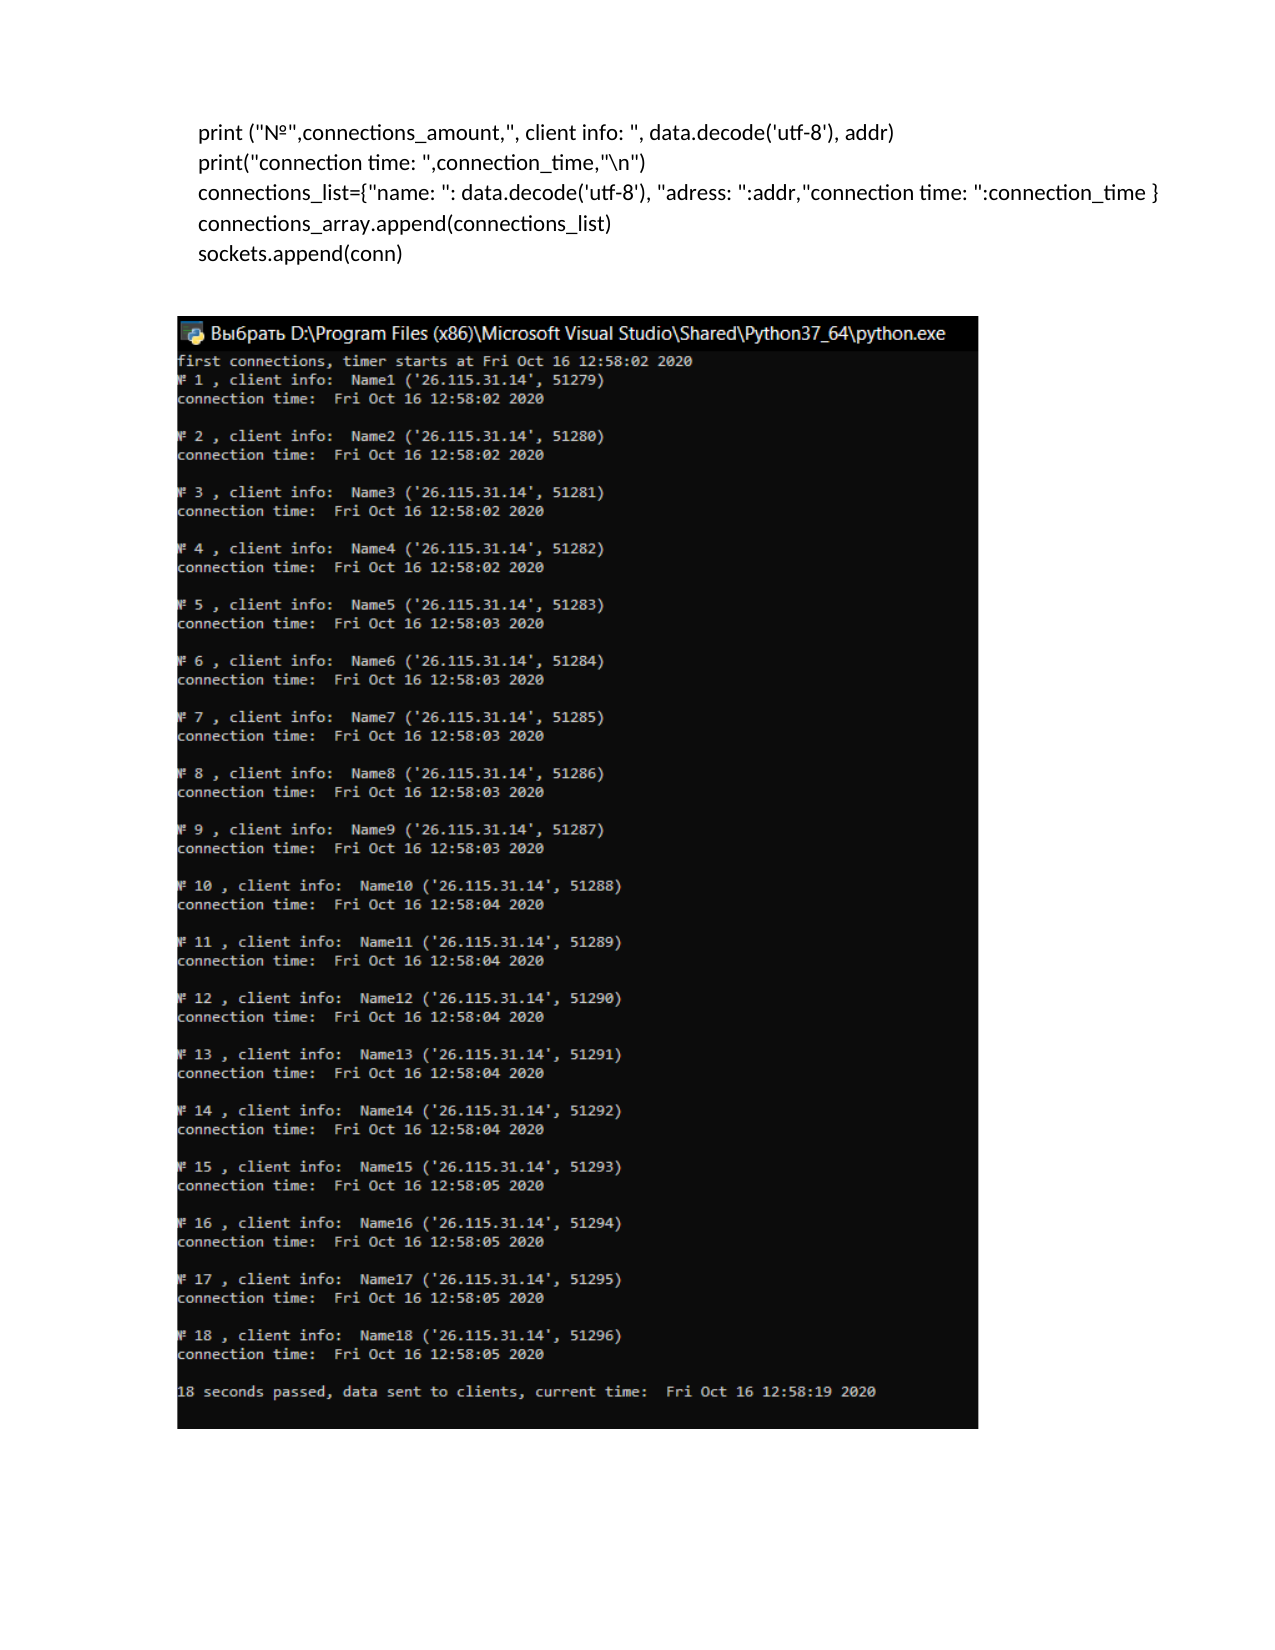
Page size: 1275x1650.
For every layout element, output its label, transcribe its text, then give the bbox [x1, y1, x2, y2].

text connections_array.append(connections_list) [177, 209, 1186, 237]
text print("connection time: ",connection_time,"\n") [177, 148, 1186, 176]
text print ("№",connections_amount,", client info: ", data.decode('utf-8'), addr) [177, 118, 1186, 146]
text connections_list={"name: ": data.decode('utf-8'), "adress: ":addr,"connection time: ":connection_time } [177, 178, 1186, 207]
picture [177, 316, 979, 1429]
text sockets.append(conn) [177, 239, 1186, 267]
